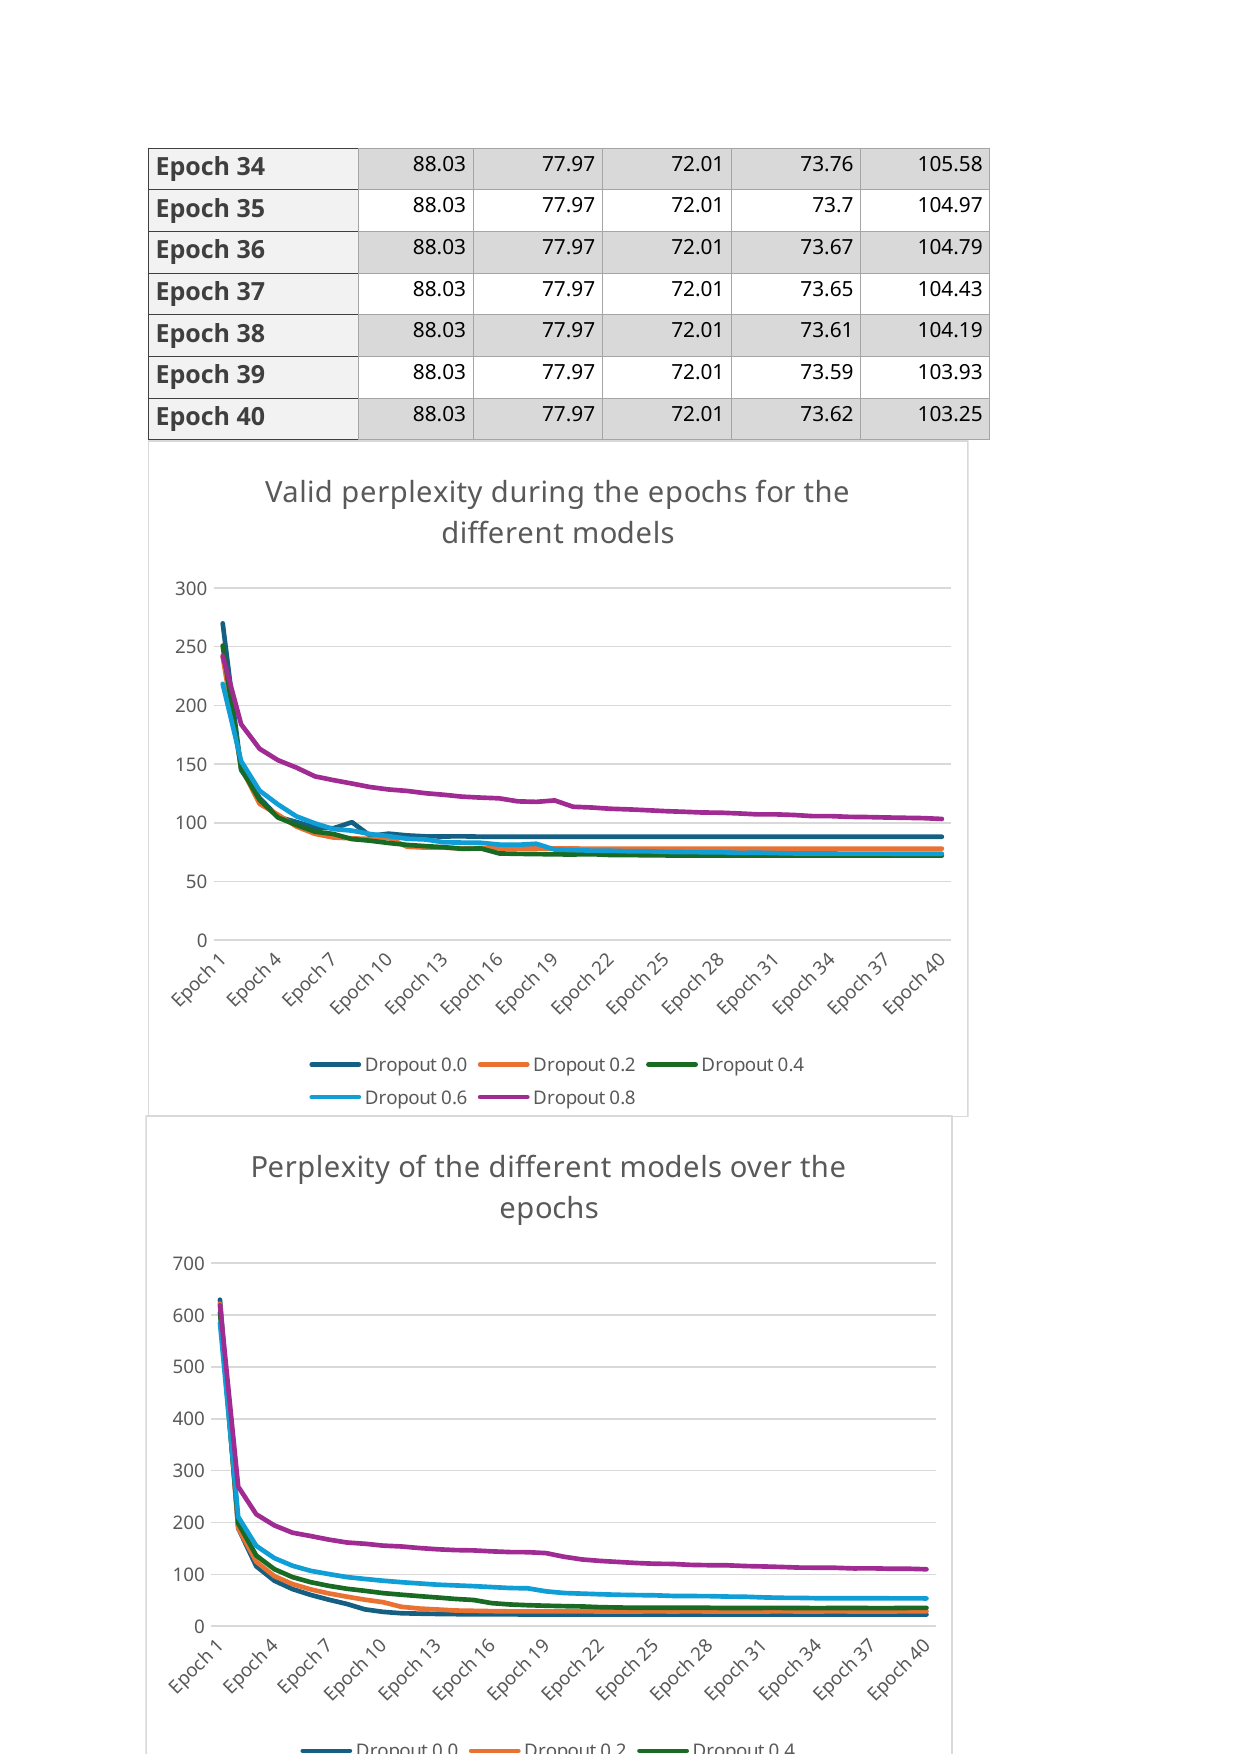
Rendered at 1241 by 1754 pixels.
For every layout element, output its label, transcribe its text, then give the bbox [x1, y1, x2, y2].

table_cell 73.59 [732, 357, 860, 398]
table_cell 105.58 [861, 149, 989, 189]
table_cell 72.01 [603, 274, 731, 314]
table_cell 77.97 [474, 357, 602, 398]
table_cell 73.76 [732, 149, 860, 189]
table_cell 72.01 [603, 315, 731, 356]
table_cell 77.97 [474, 149, 602, 189]
table_cell 103.25 [861, 399, 989, 439]
table_cell 104.19 [861, 315, 989, 356]
table_cell Epoch 38 [149, 315, 358, 356]
table_cell 104.79 [861, 232, 989, 273]
table_cell 77.97 [474, 315, 602, 356]
table_cell 88.03 [359, 315, 473, 356]
table_cell 77.97 [474, 190, 602, 231]
table_cell 72.01 [603, 232, 731, 273]
table_cell 77.97 [474, 399, 602, 439]
table_cell 73.67 [732, 232, 860, 273]
table_cell 72.01 [603, 399, 731, 439]
table_cell 104.97 [861, 190, 989, 231]
table_cell Epoch 34 [149, 149, 358, 189]
table_cell Epoch 35 [149, 190, 358, 231]
table_cell 88.03 [359, 274, 473, 314]
table_cell 88.03 [359, 399, 473, 439]
table_cell 88.03 [359, 232, 473, 273]
table_cell 88.03 [359, 149, 473, 189]
table_cell Epoch 36 [149, 232, 358, 273]
table_cell 104.43 [861, 274, 989, 314]
table_cell 73.62 [732, 399, 860, 439]
table_cell 72.01 [603, 190, 731, 231]
table_cell 73.65 [732, 274, 860, 314]
table_cell 103.93 [861, 357, 989, 398]
table_cell Epoch 39 [149, 357, 358, 398]
table_cell 72.01 [603, 149, 731, 189]
table_cell 73.7 [732, 190, 860, 231]
table_cell 73.61 [732, 315, 860, 356]
table_cell 72.01 [603, 357, 731, 398]
table_cell 88.03 [359, 357, 473, 398]
table_cell Epoch 40 [149, 399, 358, 439]
table_cell Epoch 37 [149, 274, 358, 314]
table_cell 88.03 [359, 190, 473, 231]
table_cell 77.97 [474, 232, 602, 273]
table_cell 77.97 [474, 274, 602, 314]
